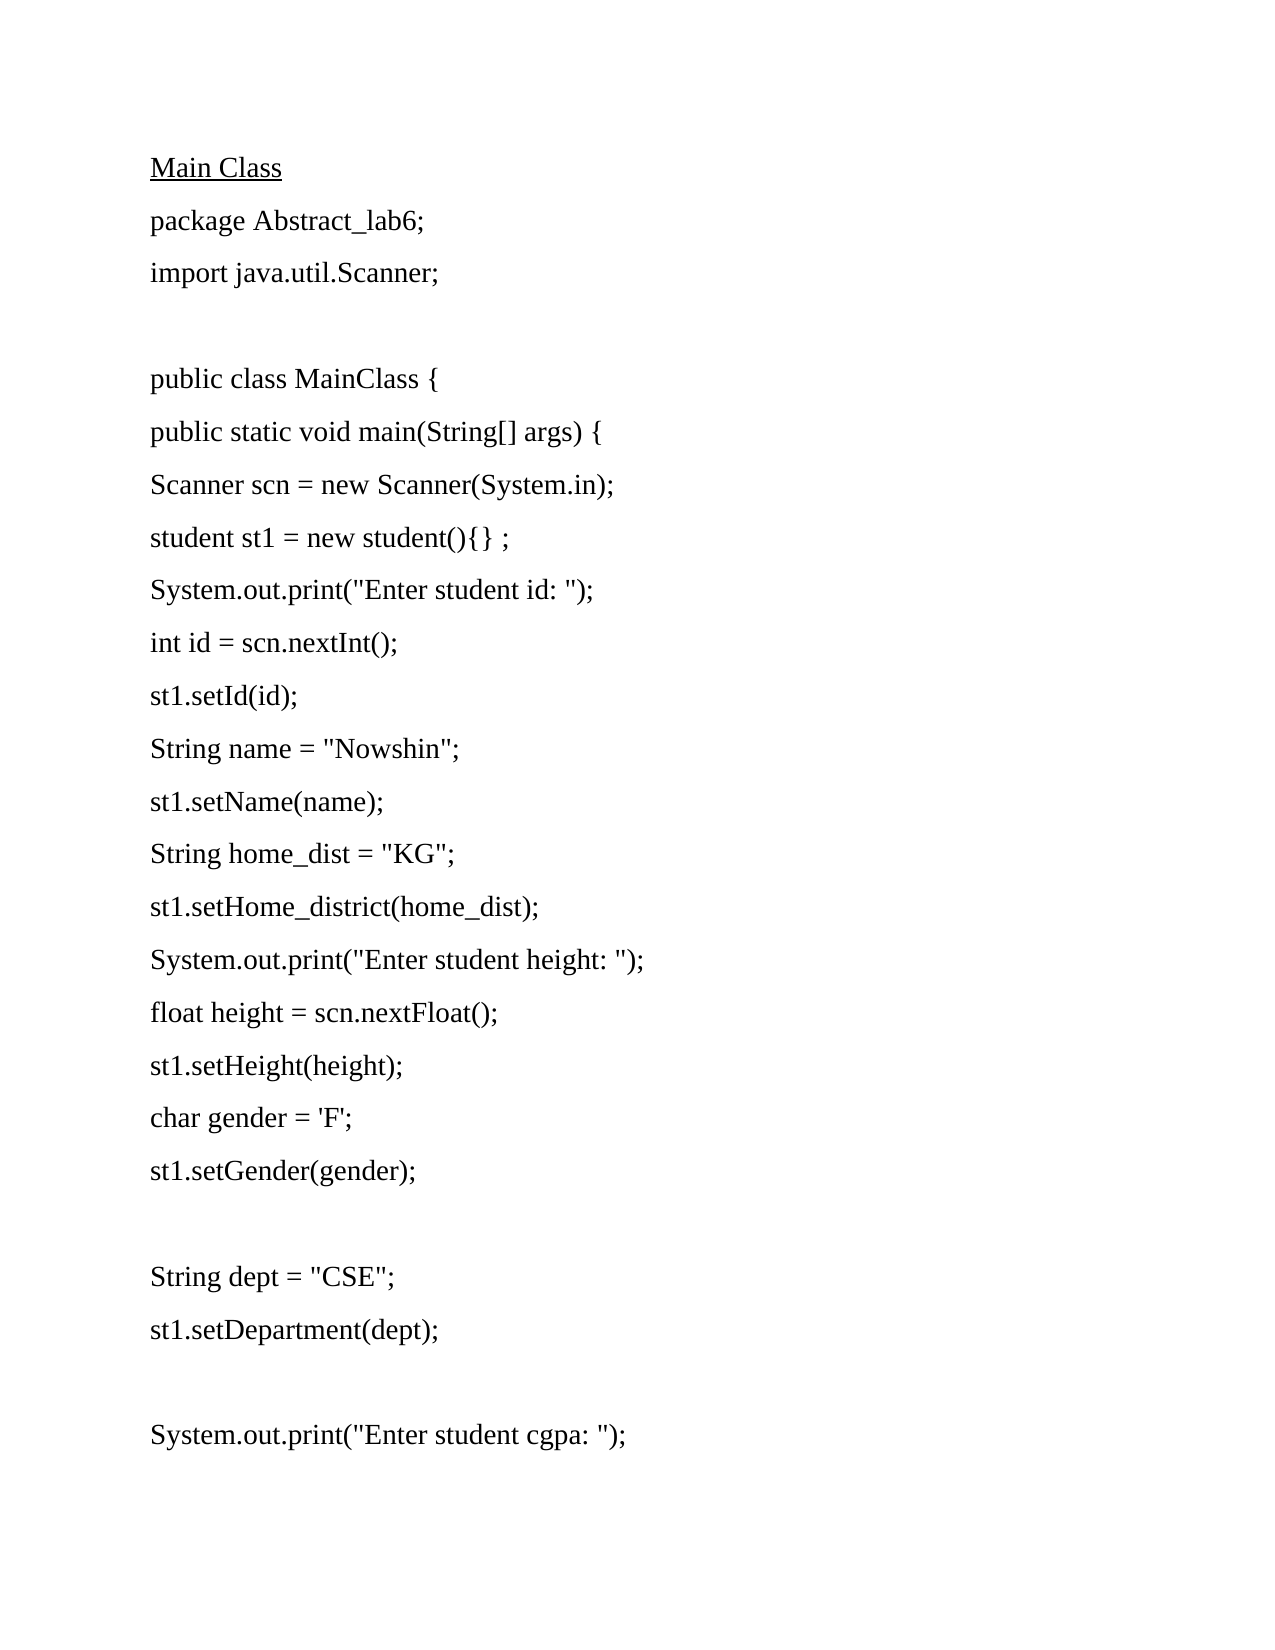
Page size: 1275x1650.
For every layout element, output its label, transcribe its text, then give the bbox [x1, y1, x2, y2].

text student st1 = new student(){} ; [150, 520, 1125, 553]
text import java.util.Scanner; [150, 256, 1125, 289]
text st1.setGender(gender); [150, 1153, 1125, 1187]
text public class MainClass { [150, 361, 1125, 395]
text package Abstract_lab6; [150, 203, 1125, 236]
text Main Class [150, 150, 1125, 183]
text float height = scn.nextFloat(); [150, 995, 1125, 1028]
text char gender = 'F'; [150, 1101, 1125, 1134]
text System.out.print("Enter student id: "); [150, 572, 1125, 606]
text int id = scn.nextInt(); [150, 625, 1125, 659]
text String name = "Nowshin"; [150, 731, 1125, 764]
text Scanner scn = new Scanner(System.in); [150, 467, 1125, 500]
text String dept = "CSE"; [150, 1259, 1125, 1293]
text st1.setDepartment(dept); [150, 1312, 1125, 1345]
text public static void main(String[] args) { [150, 414, 1125, 448]
text System.out.print("Enter student height: "); [150, 942, 1125, 976]
text st1.setHeight(height); [150, 1048, 1125, 1081]
text st1.setId(id); [150, 678, 1125, 712]
text System.out.print("Enter student cgpa: "); [150, 1417, 1125, 1451]
text String home_dist = "KG"; [150, 837, 1125, 870]
text st1.setName(name); [150, 784, 1125, 817]
text st1.setHome_district(home_dist); [150, 889, 1125, 923]
